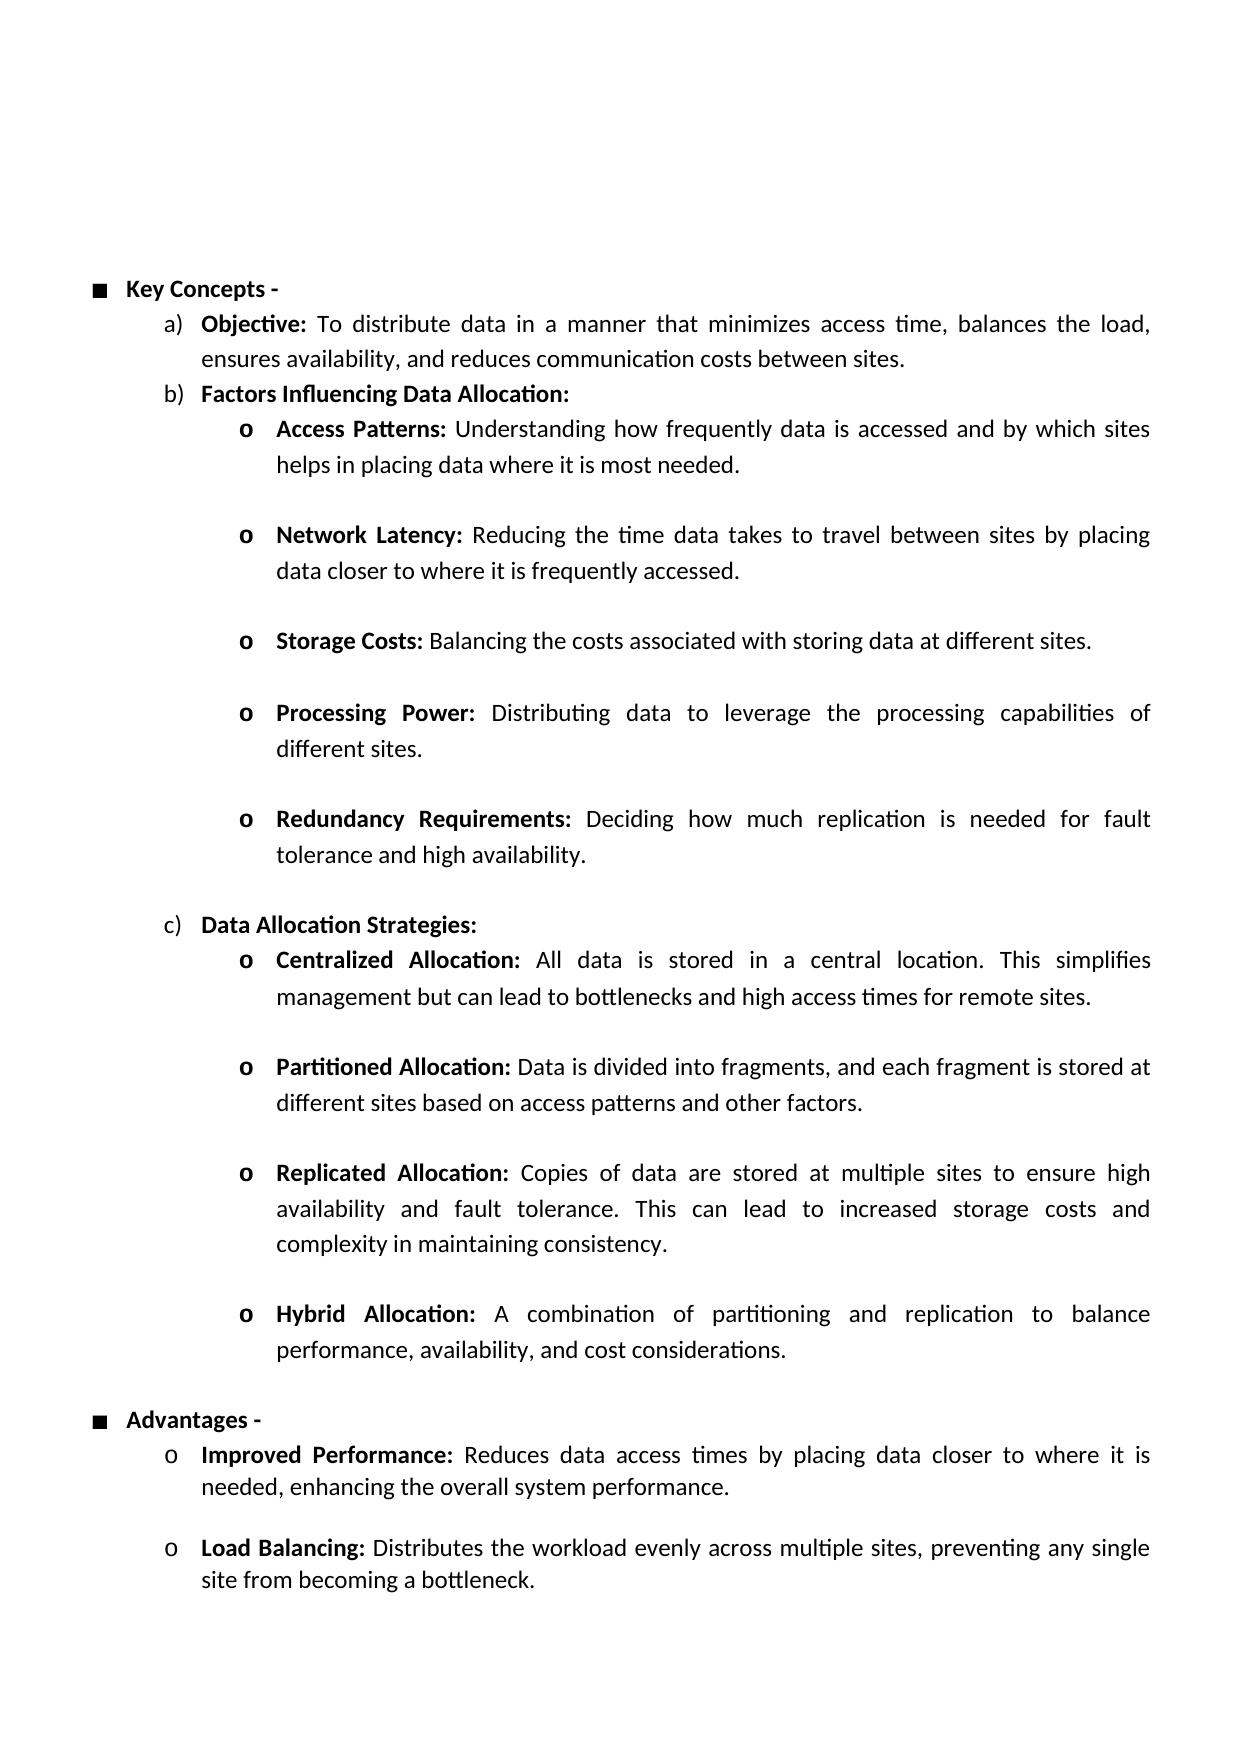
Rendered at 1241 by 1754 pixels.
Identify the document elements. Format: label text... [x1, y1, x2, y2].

list Partitioned Allocation: Data is divided into fragments, and each fragment is stored at different sites based on access patterns and other factors. [239, 1051, 1152, 1117]
list Replicated Allocation: Copies of data are stored at multiple sites to ensure high availability and fault tolerance. This can lead to increased storage costs and complexity in maintaining consistency. [239, 1157, 1152, 1259]
list Hybrid Allocation: A combination of partitioning and replication to balance performance, availability, and cost considerations. [239, 1298, 1152, 1365]
list Data Allocation Strategies: [164, 909, 1152, 940]
list Redundancy Requirements: Deciding how much replication is needed for fault tolerance and high availability. [239, 803, 1152, 870]
picture [89, 280, 107, 298]
list Network Latency: Reducing the time data takes to travel between sites by placing data closer to where it is frequently accessed. [239, 519, 1152, 586]
list Load Balancing: Distributes the workload evenly across multiple sites, preventing any single site from becoming a bottleneck. [164, 1532, 1152, 1594]
list Improved Performance: Reduces data access times by placing data closer to where it is needed, enhancing the overall system performance. [164, 1439, 1152, 1502]
list Factors Influencing Data Allocation: [164, 378, 1152, 408]
list Processing Power: Distributing data to leverage the processing capabilities of different sites. [239, 697, 1152, 764]
list Key Concepts - [89, 273, 1152, 303]
list Objective: To distribute data in a manner that minimizes access time, balances the load, ensures availability, and reduces communication costs between sites. [164, 308, 1152, 373]
list Storage Costs: Balancing the costs associated with storing data at different sites. [239, 626, 1152, 657]
list Centralized Allocation: All data is stored in a central location. This simplifies management but can lead to bottlenecks and high access times for remote sites. [239, 944, 1152, 1011]
list Advantages - [89, 1404, 1152, 1435]
picture [89, 1412, 107, 1429]
list Access Patterns: Understanding how frequently data is accessed and by which sites helps in placing data where it is most needed. [239, 413, 1152, 480]
